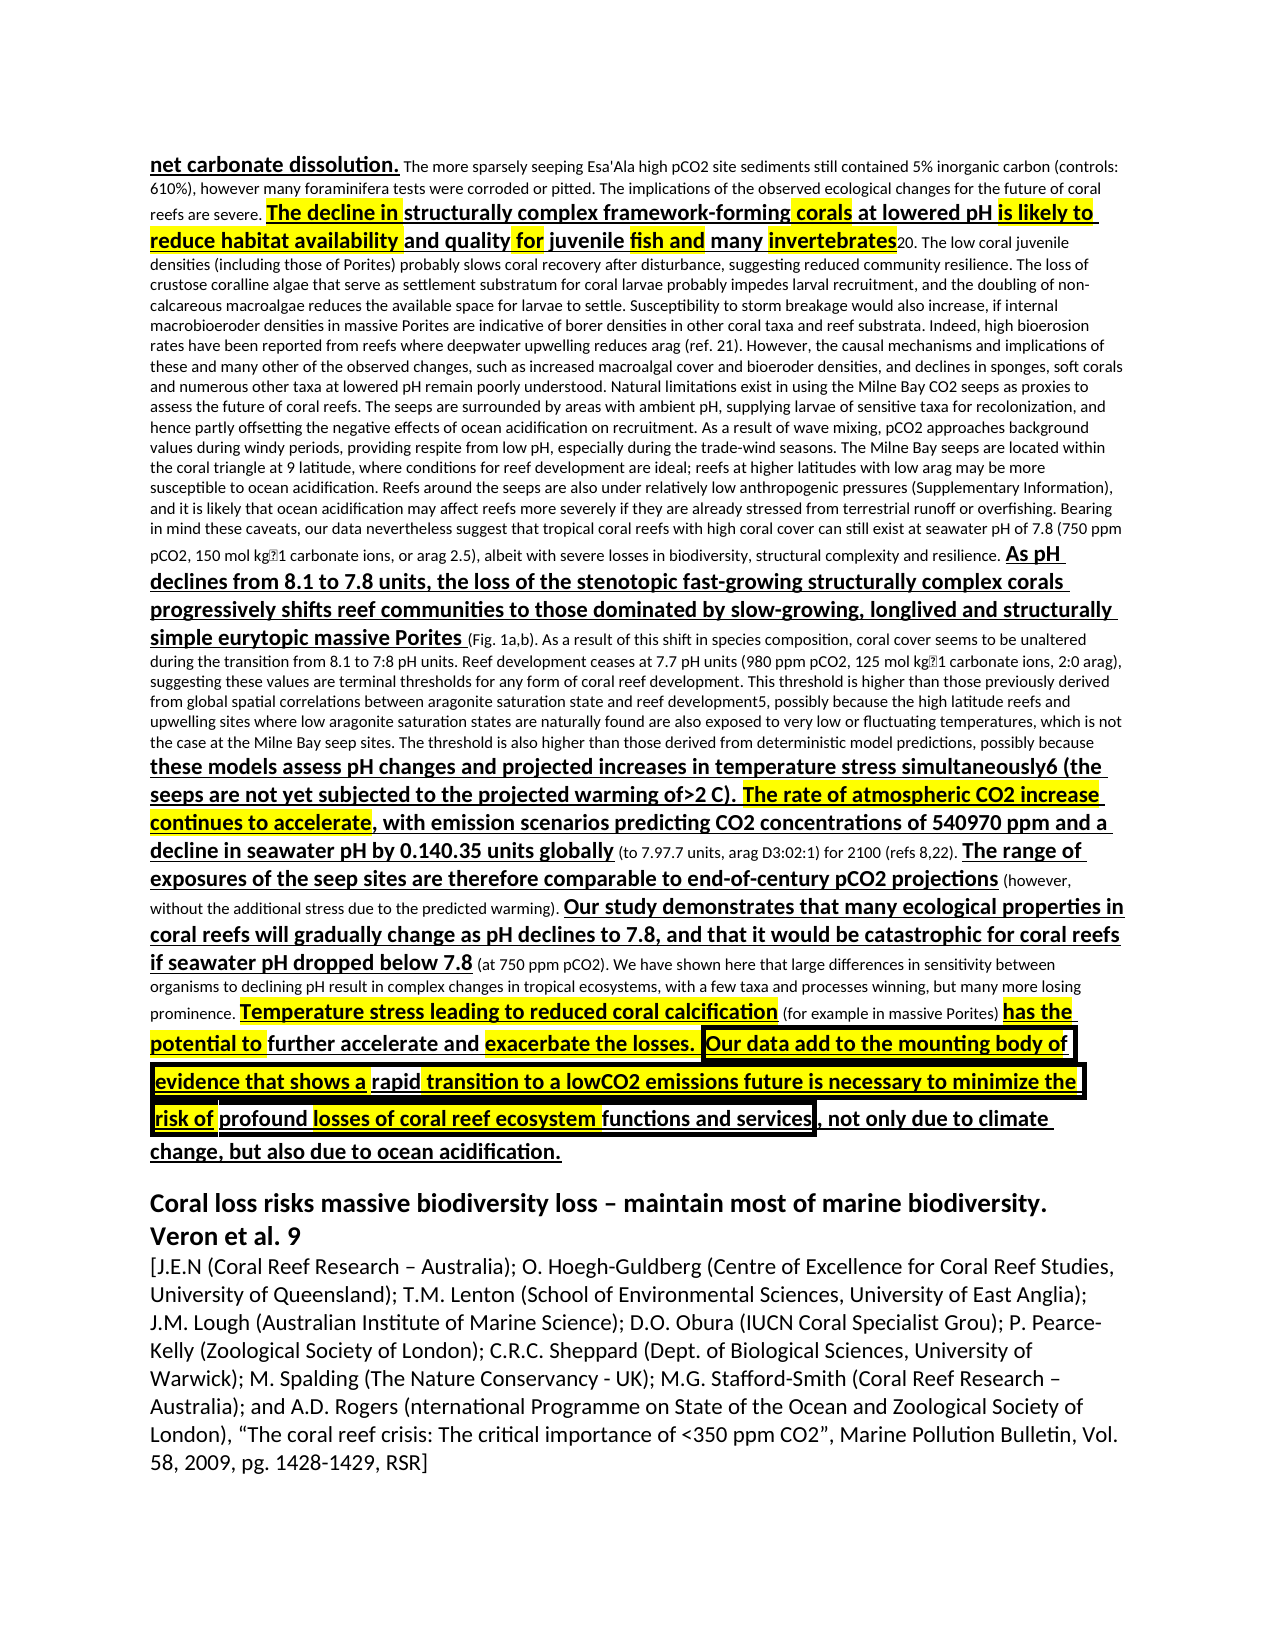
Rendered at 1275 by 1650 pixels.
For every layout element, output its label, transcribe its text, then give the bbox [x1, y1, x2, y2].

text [150, 150, 1125, 1165]
subtitle Coral loss risks massive biodiversity loss – maintain most of marine biodiversity. [150, 1186, 1125, 1219]
text Veron et al. 9 [150, 1219, 1125, 1252]
text [J.E.N (Coral Reef Research – Australia); O. Hoegh-Guldberg (Centre of Excellence for Coral Reef Studies, University of Queensland); T.M. Lenton (School of Environmental Sciences, University of East Anglia); J.M. Lough (Australian Institute of Marine Science); D.O. Obura (IUCN Coral Specialist Grou); P. Pearce-Kelly (Zoological Society of London); C.R.C. Sheppard (Dept. of Biological Sciences, University of Warwick); M. Spalding (The Nature Conservancy - UK); M.G. Stafford-Smith (Coral Reef Research – Australia); and A.D. Rogers (nternational Programme on State of the Ocean and Zoological Society of London), “The coral reef crisis: The critical importance of <350 ppm CO2”, Marine Pollution Bulletin, Vol. 58, 2009, pg. 1428-1429, RSR] [150, 1252, 1125, 1476]
